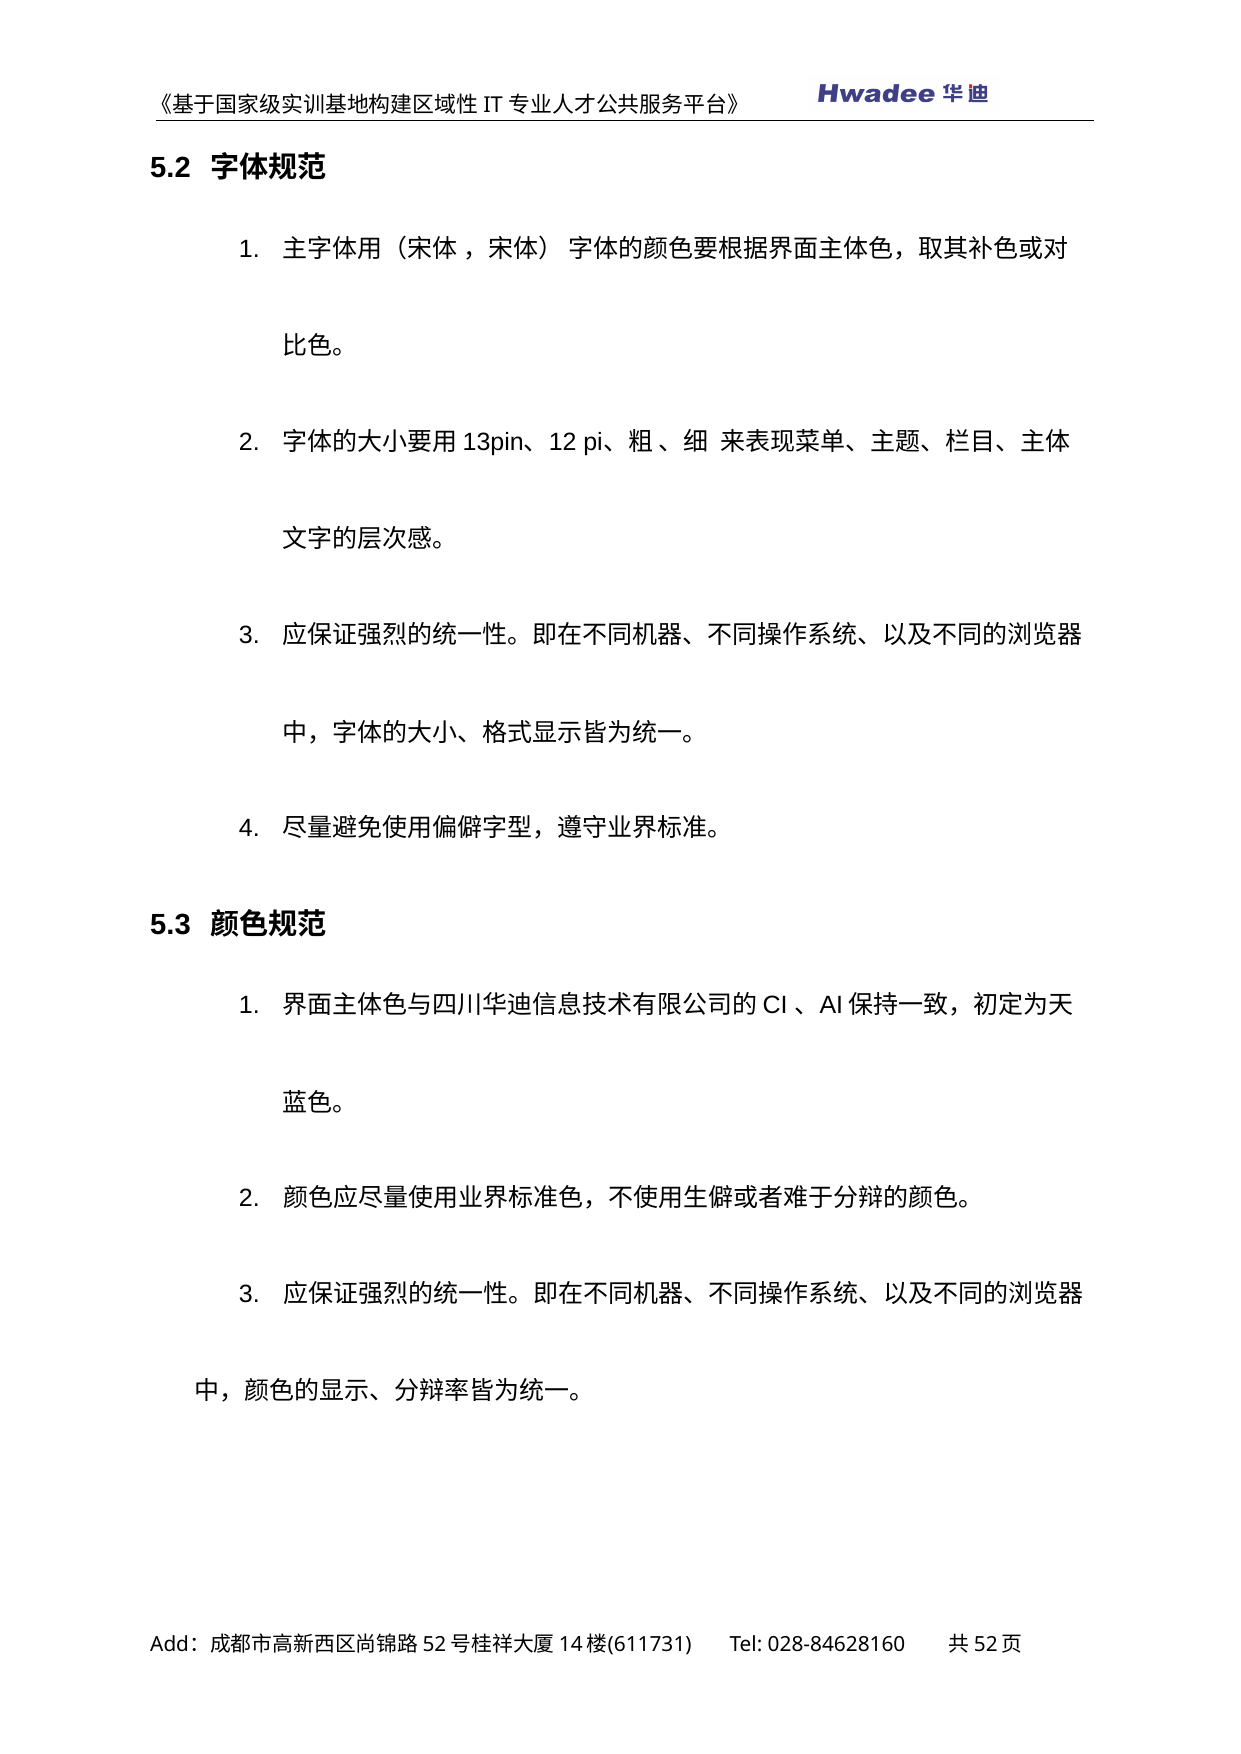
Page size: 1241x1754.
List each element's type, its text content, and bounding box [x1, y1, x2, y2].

list 尽量避免使用偏僻字型，遵守业界标准。 [239, 793, 1090, 858]
list 颜色应尽量使用业界标准色，不使用生僻或者难于分辩的颜色。 [194, 1163, 1090, 1228]
list 应保证强烈的统一性。即在不同机器、不同操作系统、以及不同的浏览器中，颜色的显示、分辩率皆为统一。 [194, 1259, 1090, 1421]
list 主字体用（宋体 ，宋体） 字体的颜色要根据界面主体色，取其补色或对比色。 [239, 214, 1090, 376]
list 界面主体色与四川华迪信息技术有限公司的CI 、AI保持一致，初定为天蓝色。 [239, 970, 1090, 1133]
subtitle 字体规范 [150, 133, 1090, 198]
picture [807, 75, 1002, 112]
list 应保证强烈的统一性。即在不同机器、不同操作系统、以及不同的浏览器中，字体的大小、格式显示皆为统一。 [239, 600, 1090, 763]
list 字体的大小要用13pin、12 pi、粗 、细 来表现菜单、主题、栏目、主体文字的层次感。 [239, 407, 1090, 569]
subtitle 颜色规范 [150, 889, 1090, 954]
